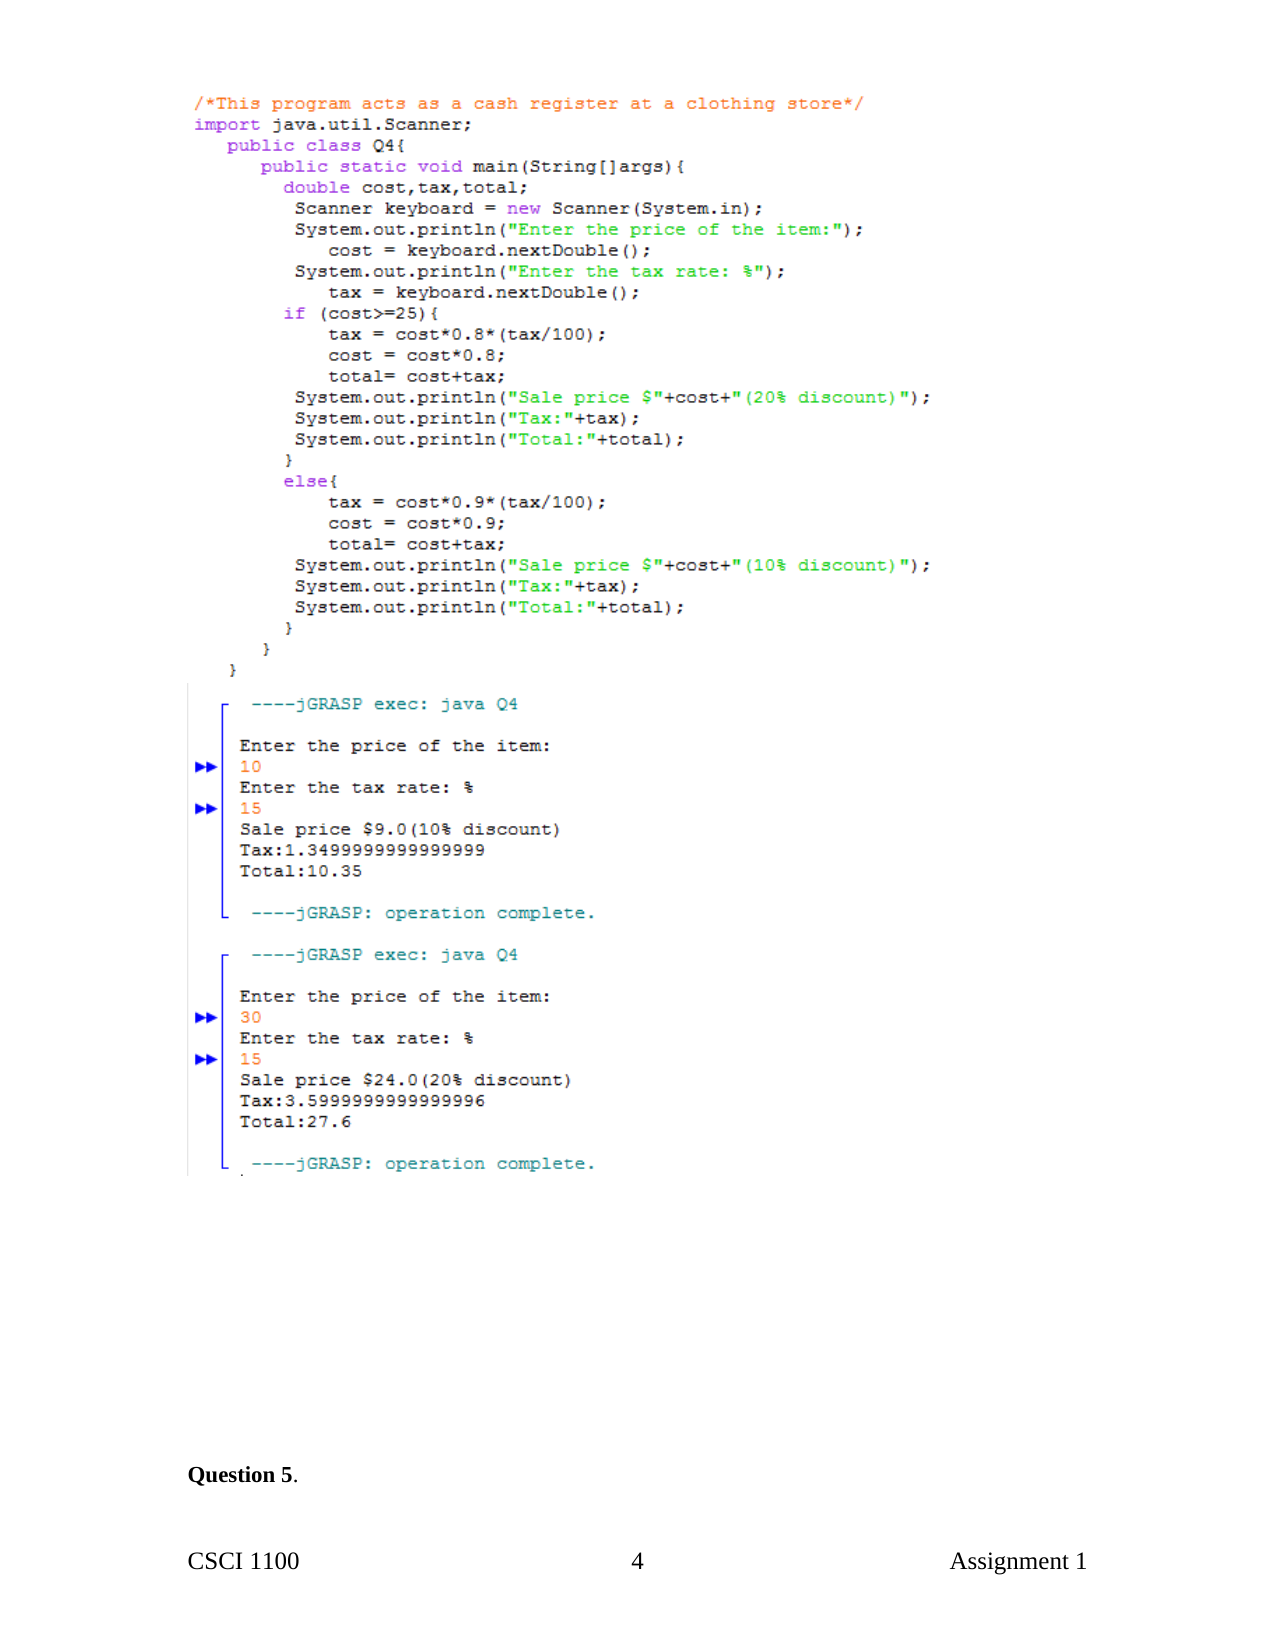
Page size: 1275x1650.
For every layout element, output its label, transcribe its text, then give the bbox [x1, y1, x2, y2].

picture [187, 88, 938, 1176]
text Question 5. [187, 1461, 1152, 1487]
